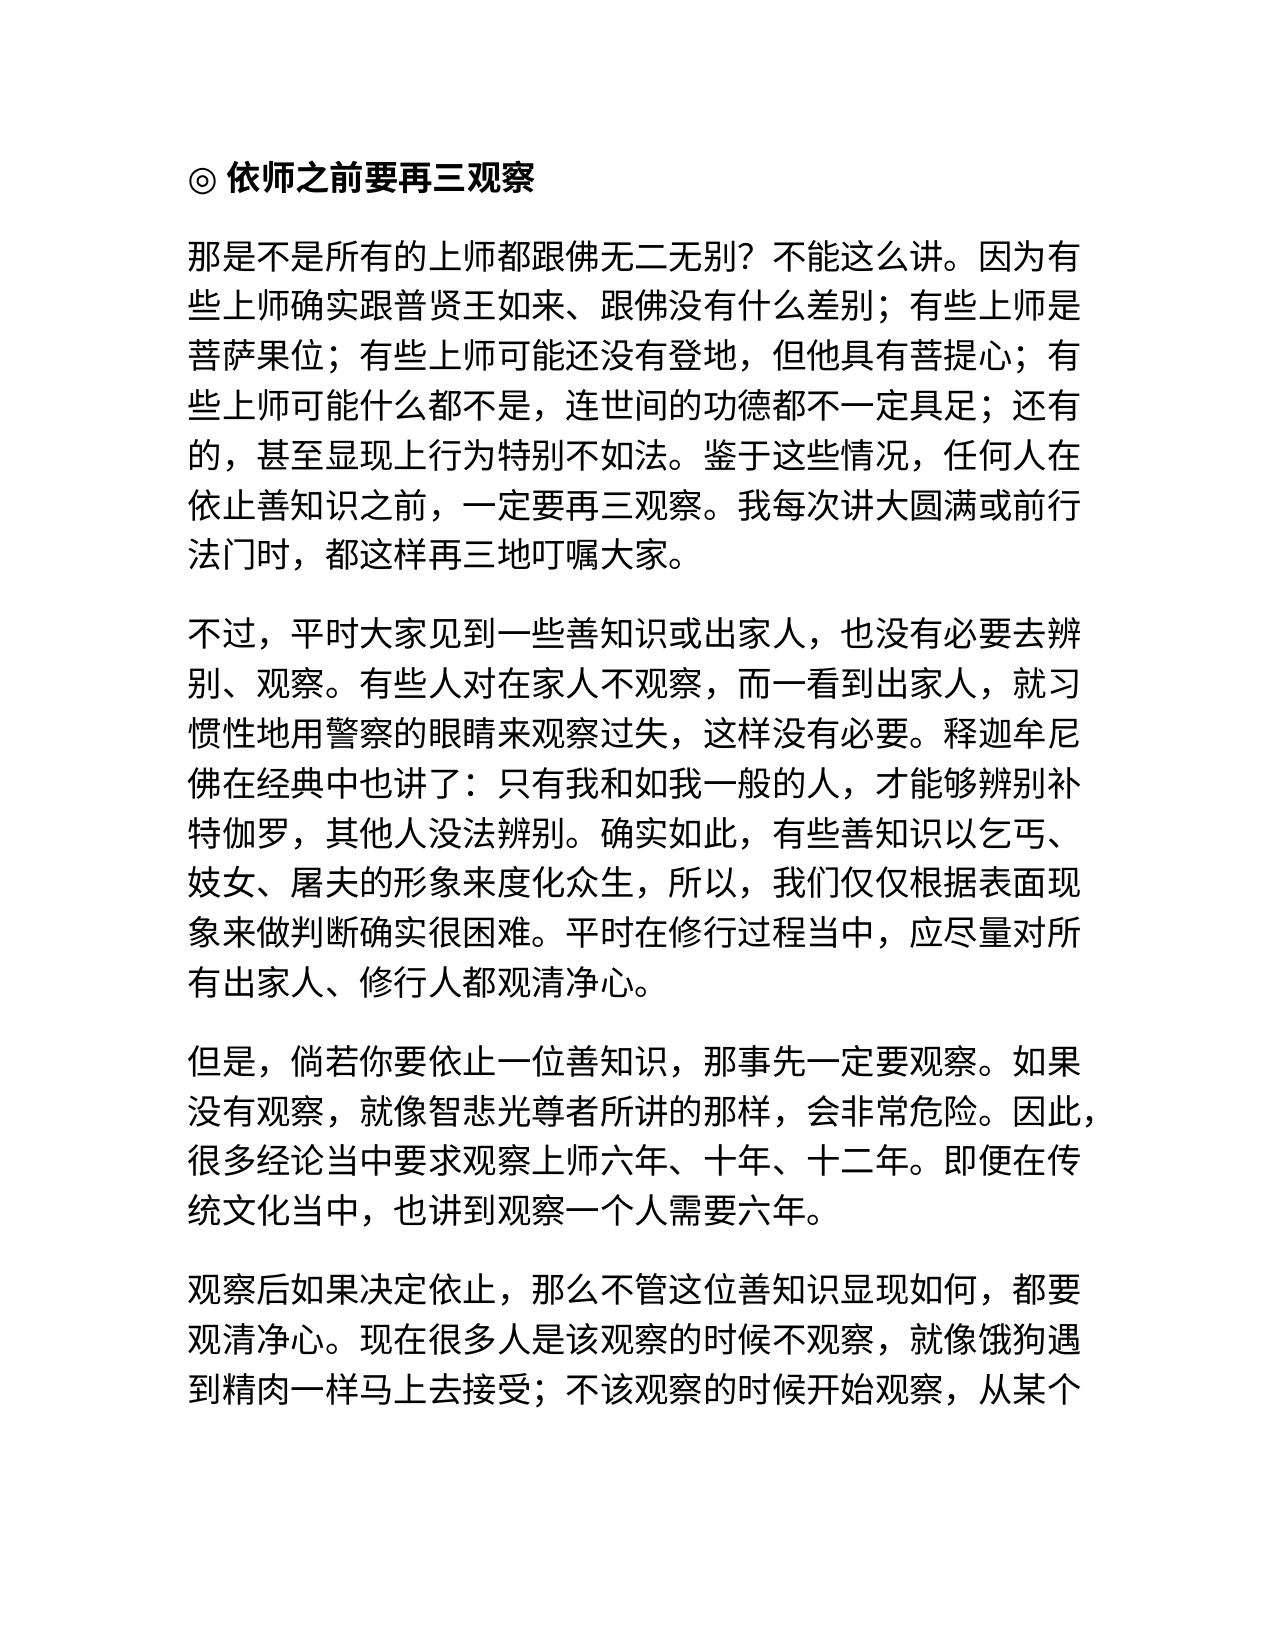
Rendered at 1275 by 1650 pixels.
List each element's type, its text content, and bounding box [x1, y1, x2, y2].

text ◎ 依师之前要再三观察 [187, 150, 1087, 200]
text 那是不是所有的上师都跟佛无二无别？不能这么讲。因为有些上师确实跟普贤王如来、跟佛没有什么差别；有些上师是菩萨果位；有些上师可能还没有登地，但他具有菩提心；有些上师可能什么都不是，连世间的功德都不一定具足；还有的，甚至显现上行为特别不如法。鉴于这些情况，任何人在依止善知识之前，一定要再三观察。我每次讲大圆满或前行法门时，都这样再三地叮嘱大家。 [187, 229, 1087, 578]
text 但是，倘若你要依止一位善知识，那事先一定要观察。如果没有观察，就像智悲光尊者所讲的那样，会非常危险。因此，很多经论当中要求观察上师六年、十年、十二年。即便在传统文化当中，也讲到观察一个人需要六年。 [187, 1034, 1087, 1233]
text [187, 1263, 1087, 1412]
text 不过，平时大家见到一些善知识或出家人，也没有必要去辨别、观察。有些人对在家人不观察，而一看到出家人，就习惯性地用警察的眼睛来观察过失，这样没有必要。释迦牟尼佛在经典中也讲了：只有我和如我一般的人，才能够辨别补特伽罗，其他人没法辨别。确实如此，有些善知识以乞丐、妓女、屠夫的形象来度化众生，所以，我们仅仅根据表面现象来做判断确实很困难。平时在修行过程当中，应尽量对所有出家人、修行人都观清净心。 [187, 607, 1087, 1005]
